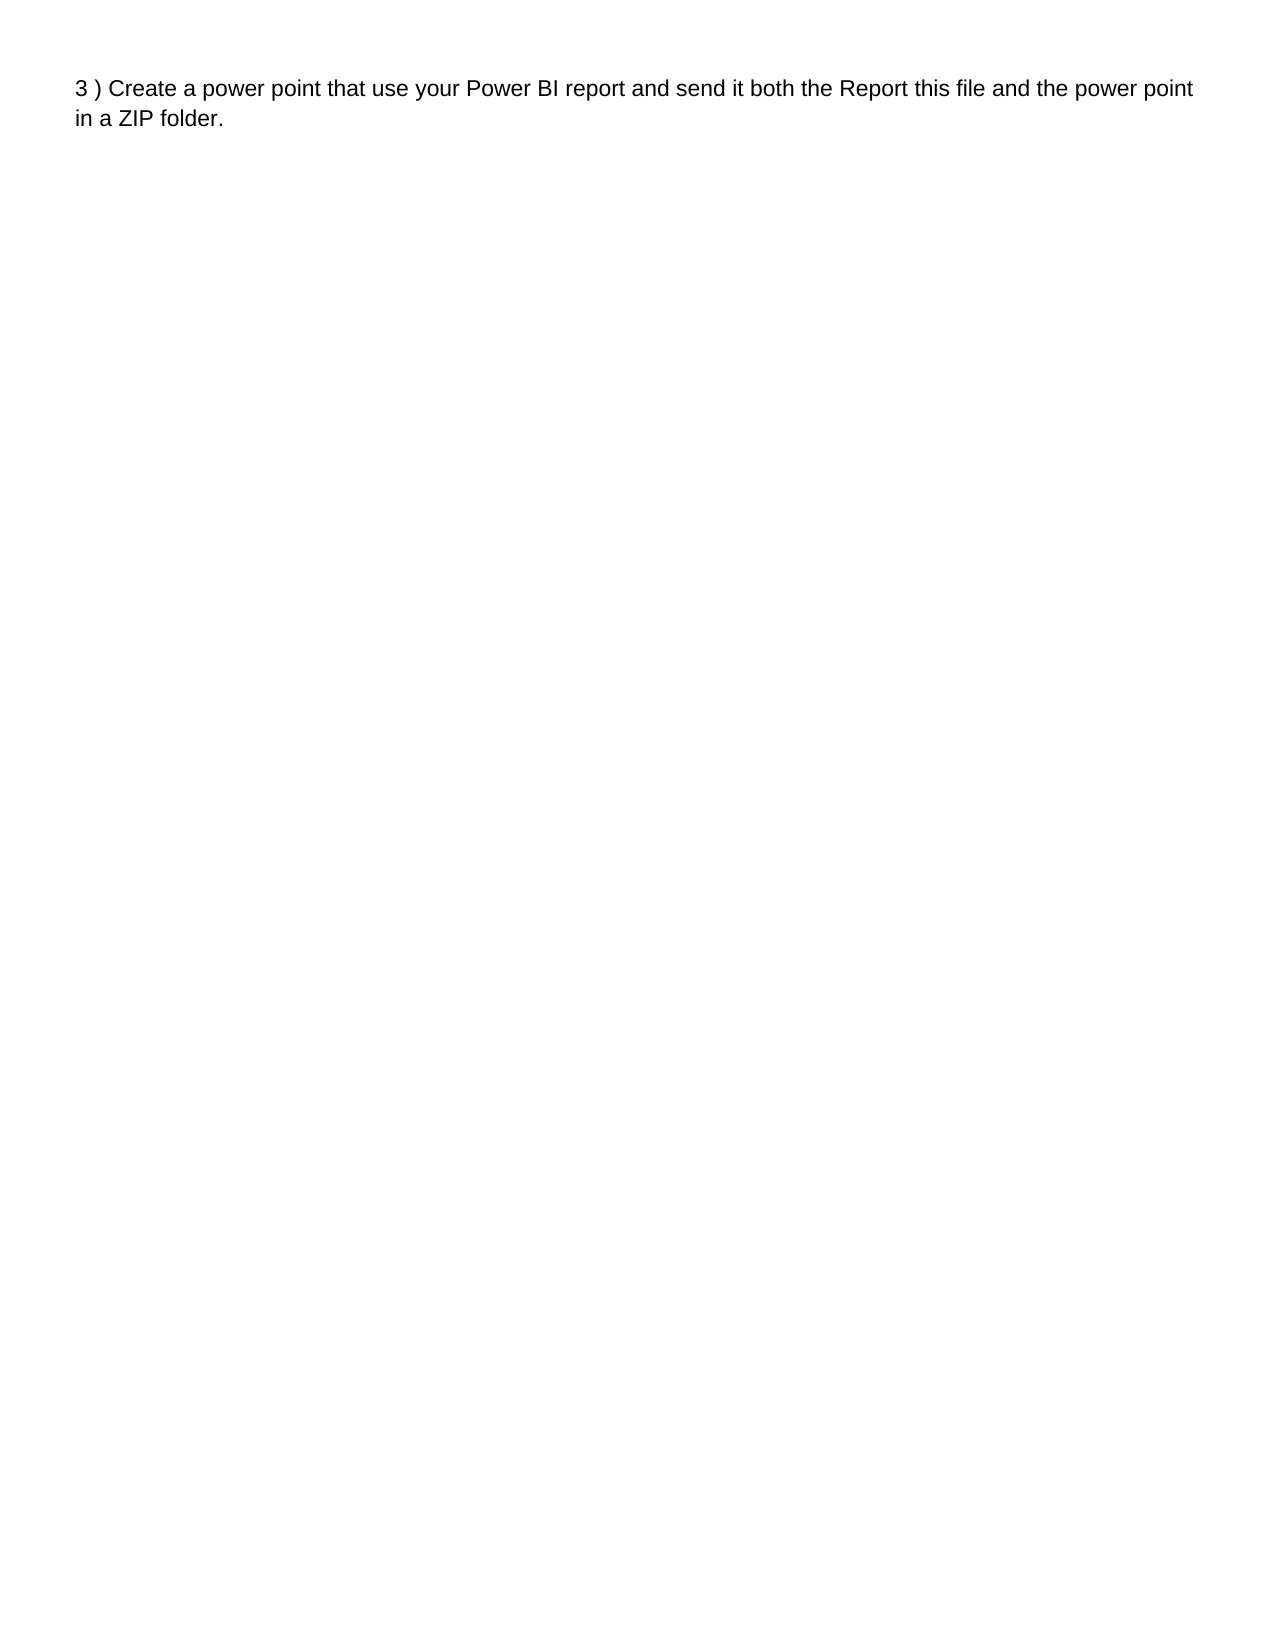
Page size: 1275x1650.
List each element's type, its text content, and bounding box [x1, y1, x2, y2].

text 3 ) Create a power point that use your Power BI report and send it both the Report this file and the power point in a ZIP folder. [75, 75, 1200, 132]
